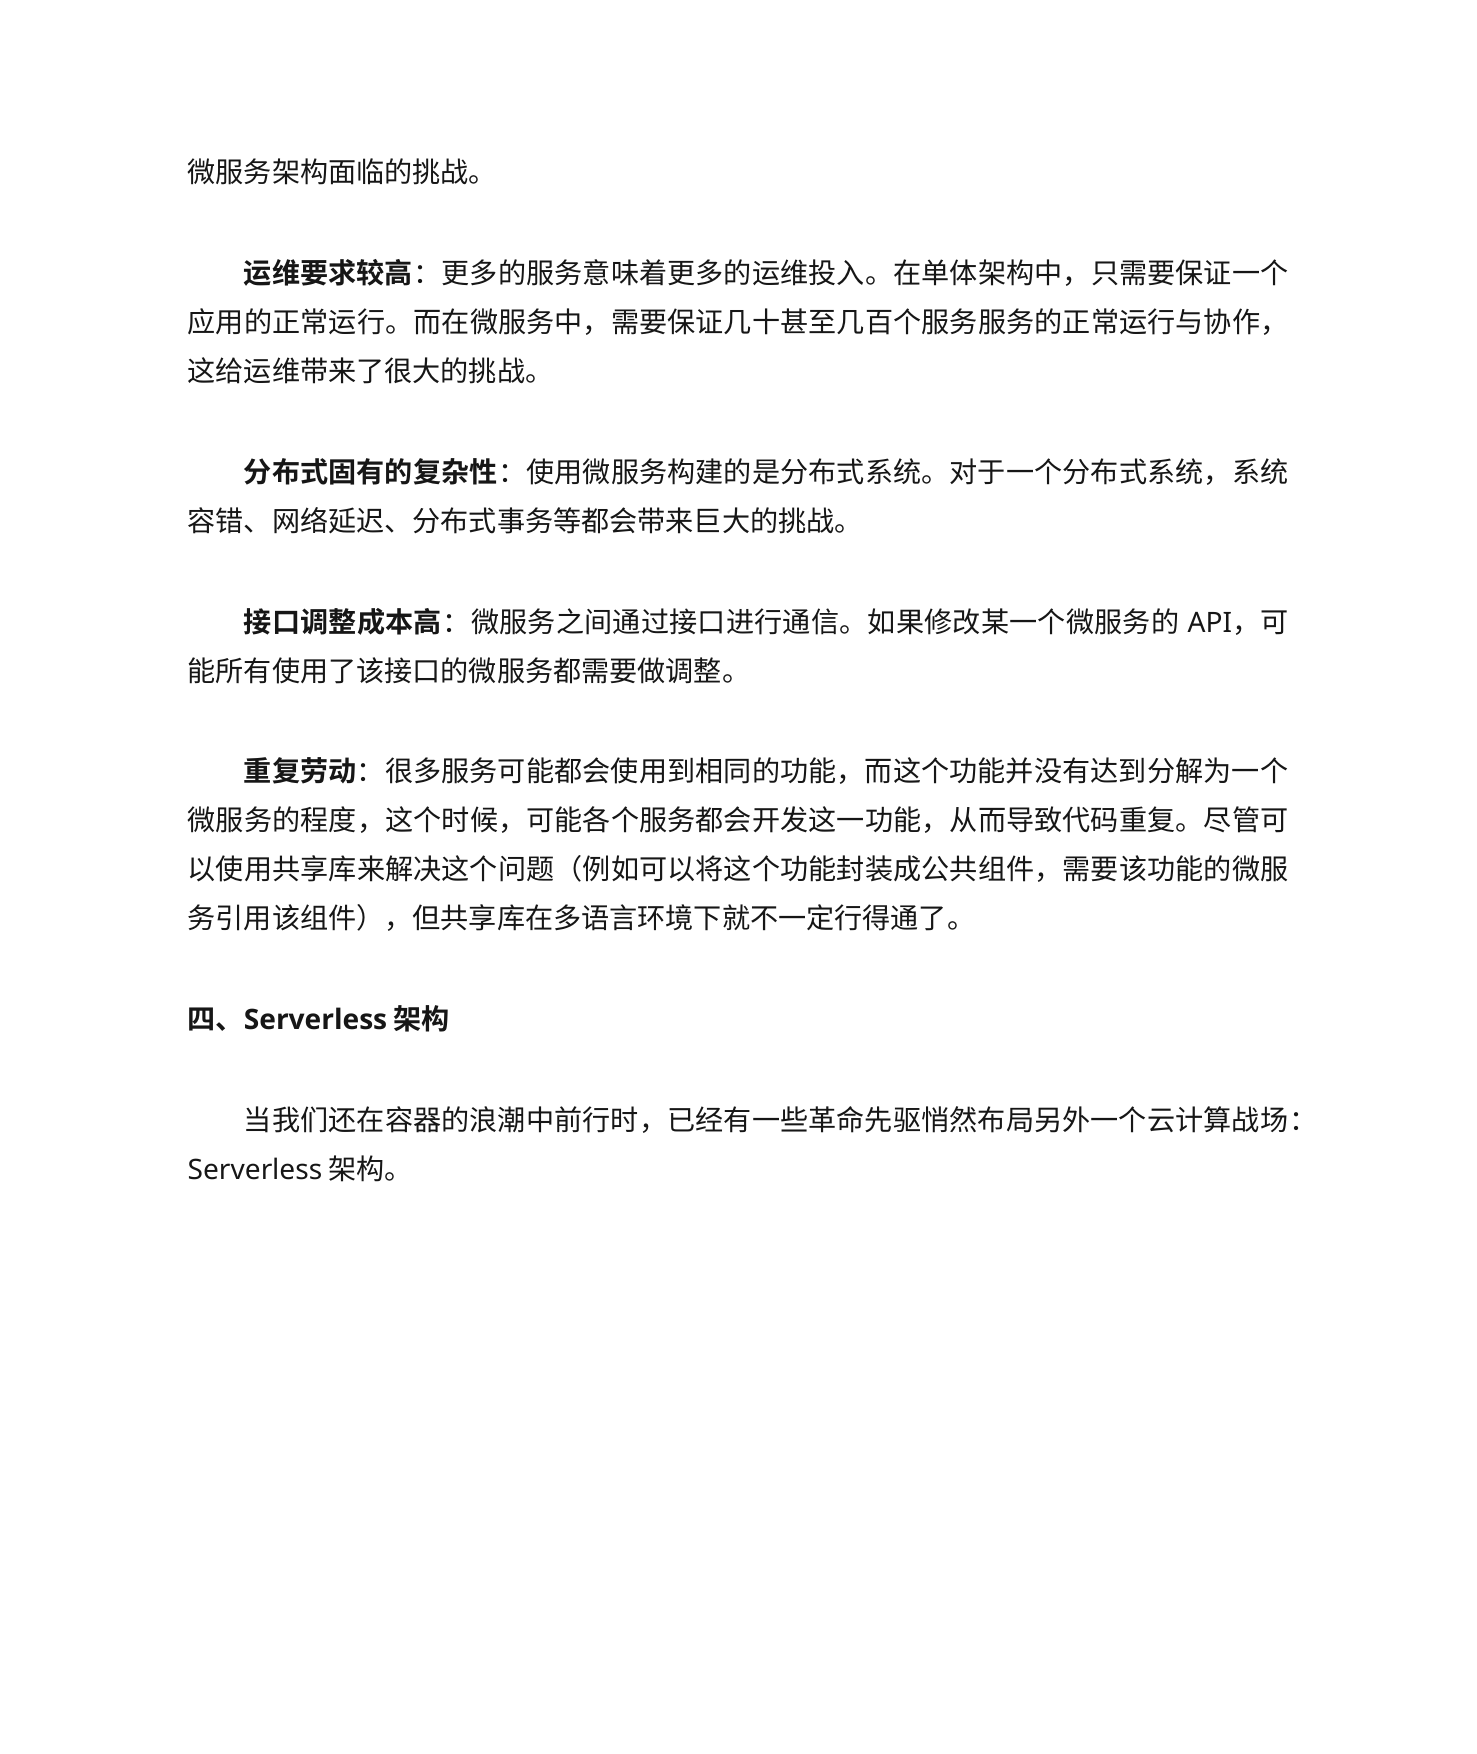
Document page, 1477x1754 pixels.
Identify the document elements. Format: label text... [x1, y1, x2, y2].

text 重复劳动：很多服务可能都会使用到相同的功能，而这个功能并没有达到分解为一个微服务的程度，这个时候，可能各个服务都会开发这一功能，从而导致代码重复。尽管可以使用共享库来解决这个问题（例如可以将这个功能封装成公共组件，需要该功能的微服务引用该组件），但共享库在多语言环境下就不一定行得通了。 [187, 749, 1289, 937]
text 当我们还在容器的浪潮中前行时，已经有一些革命先驱悄然布局另外一个云计算战场：Serverless架构。 [187, 1098, 1289, 1187]
text 接口调整成本高：微服务之间通过接口进行通信。如果修改某一个微服务的API，可能所有使用了该接口的微服务都需要做调整。 [187, 599, 1289, 689]
text 分布式固有的复杂性：使用微服务构建的是分布式系统。对于一个分布式系统，系统容错、网络延迟、分布式事务等都会带来巨大的挑战。 [187, 449, 1289, 539]
text 运维要求较高：更多的服务意味着更多的运维投入。在单体架构中，只需要保证一个应用的正常运行。而在微服务中，需要保证几十甚至几百个服务服务的正常运行与协作，这给运维带来了很大的挑战。 [187, 251, 1289, 389]
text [187, 150, 1289, 191]
text 四、Serverless架构 [187, 997, 1289, 1038]
